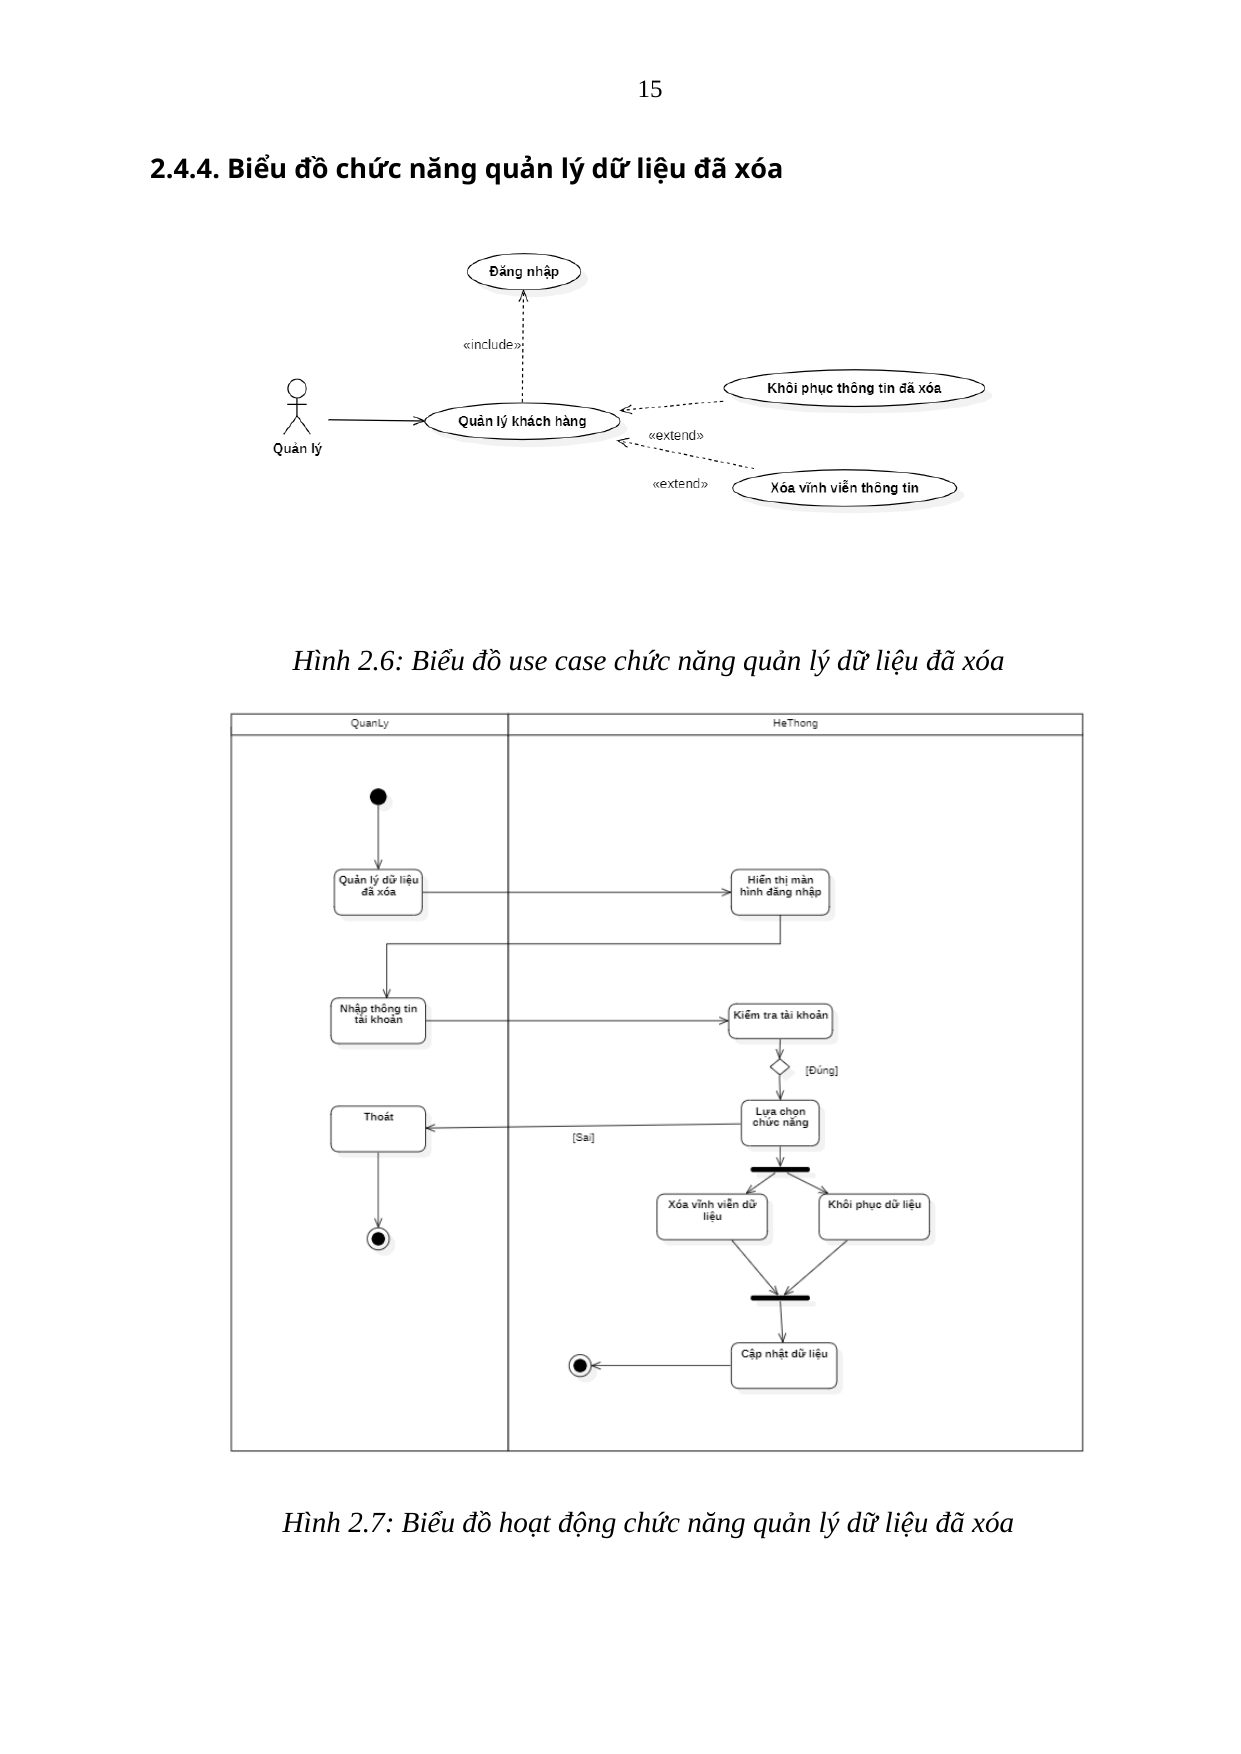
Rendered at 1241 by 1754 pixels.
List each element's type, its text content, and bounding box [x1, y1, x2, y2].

picture [246, 205, 1053, 596]
text Hình 2.7: Biểu đồ hoạt động chức năng quản lý dữ liệu đã xóa [150, 1505, 1090, 1539]
subtitle 2.4.4. Biểu đồ chức năng quản lý dữ liệu đã xóa [150, 150, 1090, 187]
text Hình 2.6: Biểu đồ use case chức năng quản lý dữ liệu đã xóa [150, 643, 1090, 677]
picture [224, 705, 1091, 1458]
